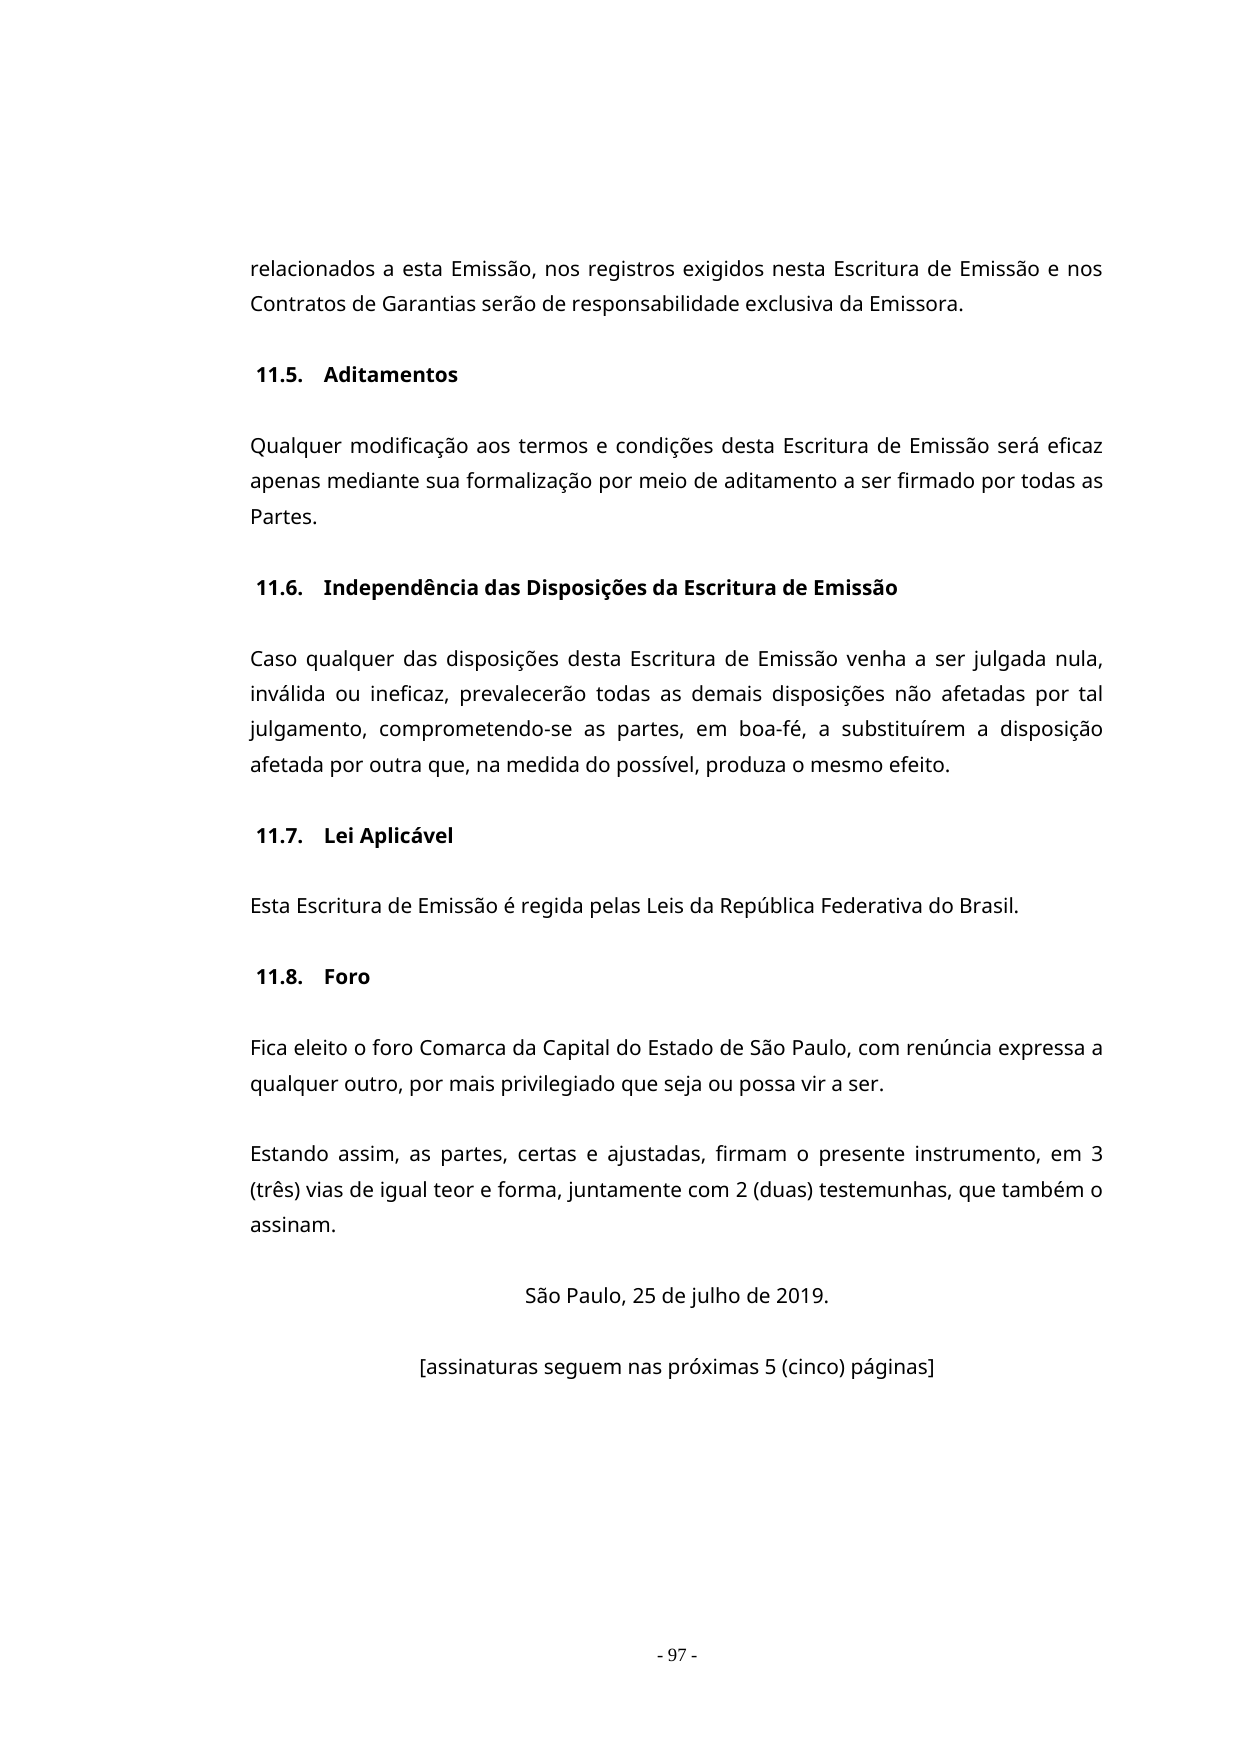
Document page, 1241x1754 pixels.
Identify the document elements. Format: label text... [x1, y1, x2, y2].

text Estando assim, as partes, certas e ajustadas, firmam o presente instrumento, em 3 (três) vias de igual teor e forma, juntamente com 2 (duas) testemunhas, que também o assinam. [250, 1133, 1104, 1240]
text São Paulo, 25 de julho de 2019. [250, 1275, 1104, 1311]
text [assinaturas seguem nas próximas 5 (cinco) páginas] [250, 1346, 1104, 1381]
list Aditamentos [250, 354, 1104, 390]
list Foro [250, 956, 1104, 992]
list Lei Aplicável [250, 815, 1104, 850]
list Independência das Disposições da Escritura de Emissão [250, 567, 1104, 602]
text Caso qualquer das disposições desta Escritura de Emissão venha a ser julgada nula, inválida ou ineficaz, prevalecerão todas as demais disposições não afetadas por tal julgamento, comprometendo-se as partes, em boa-fé, a substituírem a disposição afetada por outra que, na medida do possível, produza o mesmo efeito. [250, 638, 1104, 779]
text Esta Escritura de Emissão é regida pelas Leis da República Federativa do Brasil. [250, 886, 1104, 921]
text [250, 248, 1104, 319]
text Qualquer modificação aos termos e condições desta Escritura de Emissão será eficaz apenas mediante sua formalização por meio de aditamento a ser firmado por todas as Partes. [250, 425, 1104, 531]
text Fica eleito o foro Comarca da Capital do Estado de São Paulo, com renúncia expressa a qualquer outro, por mais privilegiado que seja ou possa vir a ser. [250, 1027, 1104, 1098]
